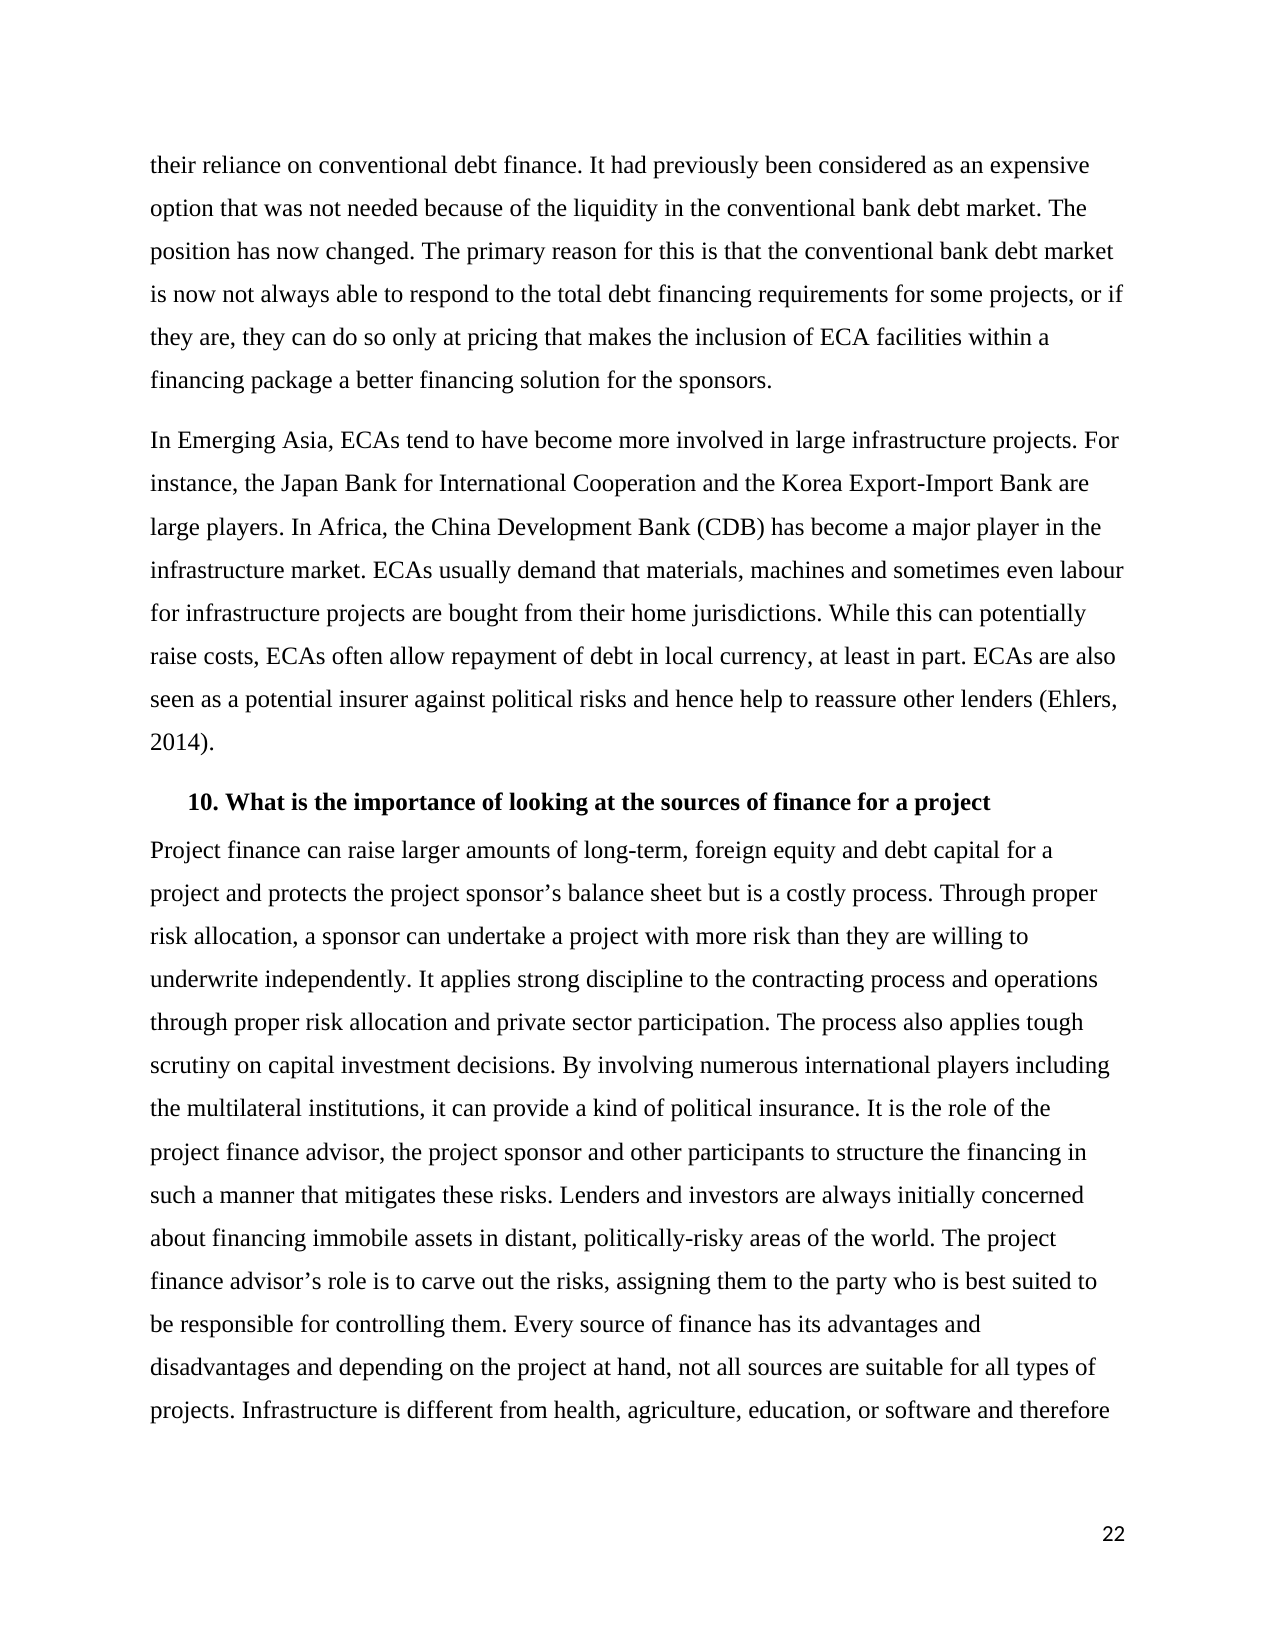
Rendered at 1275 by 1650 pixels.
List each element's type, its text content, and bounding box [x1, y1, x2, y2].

list What is the importance of looking at the sources of finance for a project [187, 787, 1125, 816]
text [150, 150, 1125, 394]
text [150, 835, 1125, 1424]
text In Emerging Asia, ECAs tend to have become more involved in large infrastructure projects. For instance, the Japan Bank for International Cooperation and the Korea Export-Import Bank are large players. In Africa, the China Development Bank (CDB) has become a major player in the infrastructure market. ECAs usually demand that materials, machines and sometimes even labour for infrastructure projects are bought from their home jurisdictions. While this can potentially raise costs, ECAs often allow repayment of debt in local currency, at least in part. ECAs are also seen as a potential insurer against political risks and hence help to reassure other lenders (Ehlers, 2014). [150, 425, 1125, 756]
